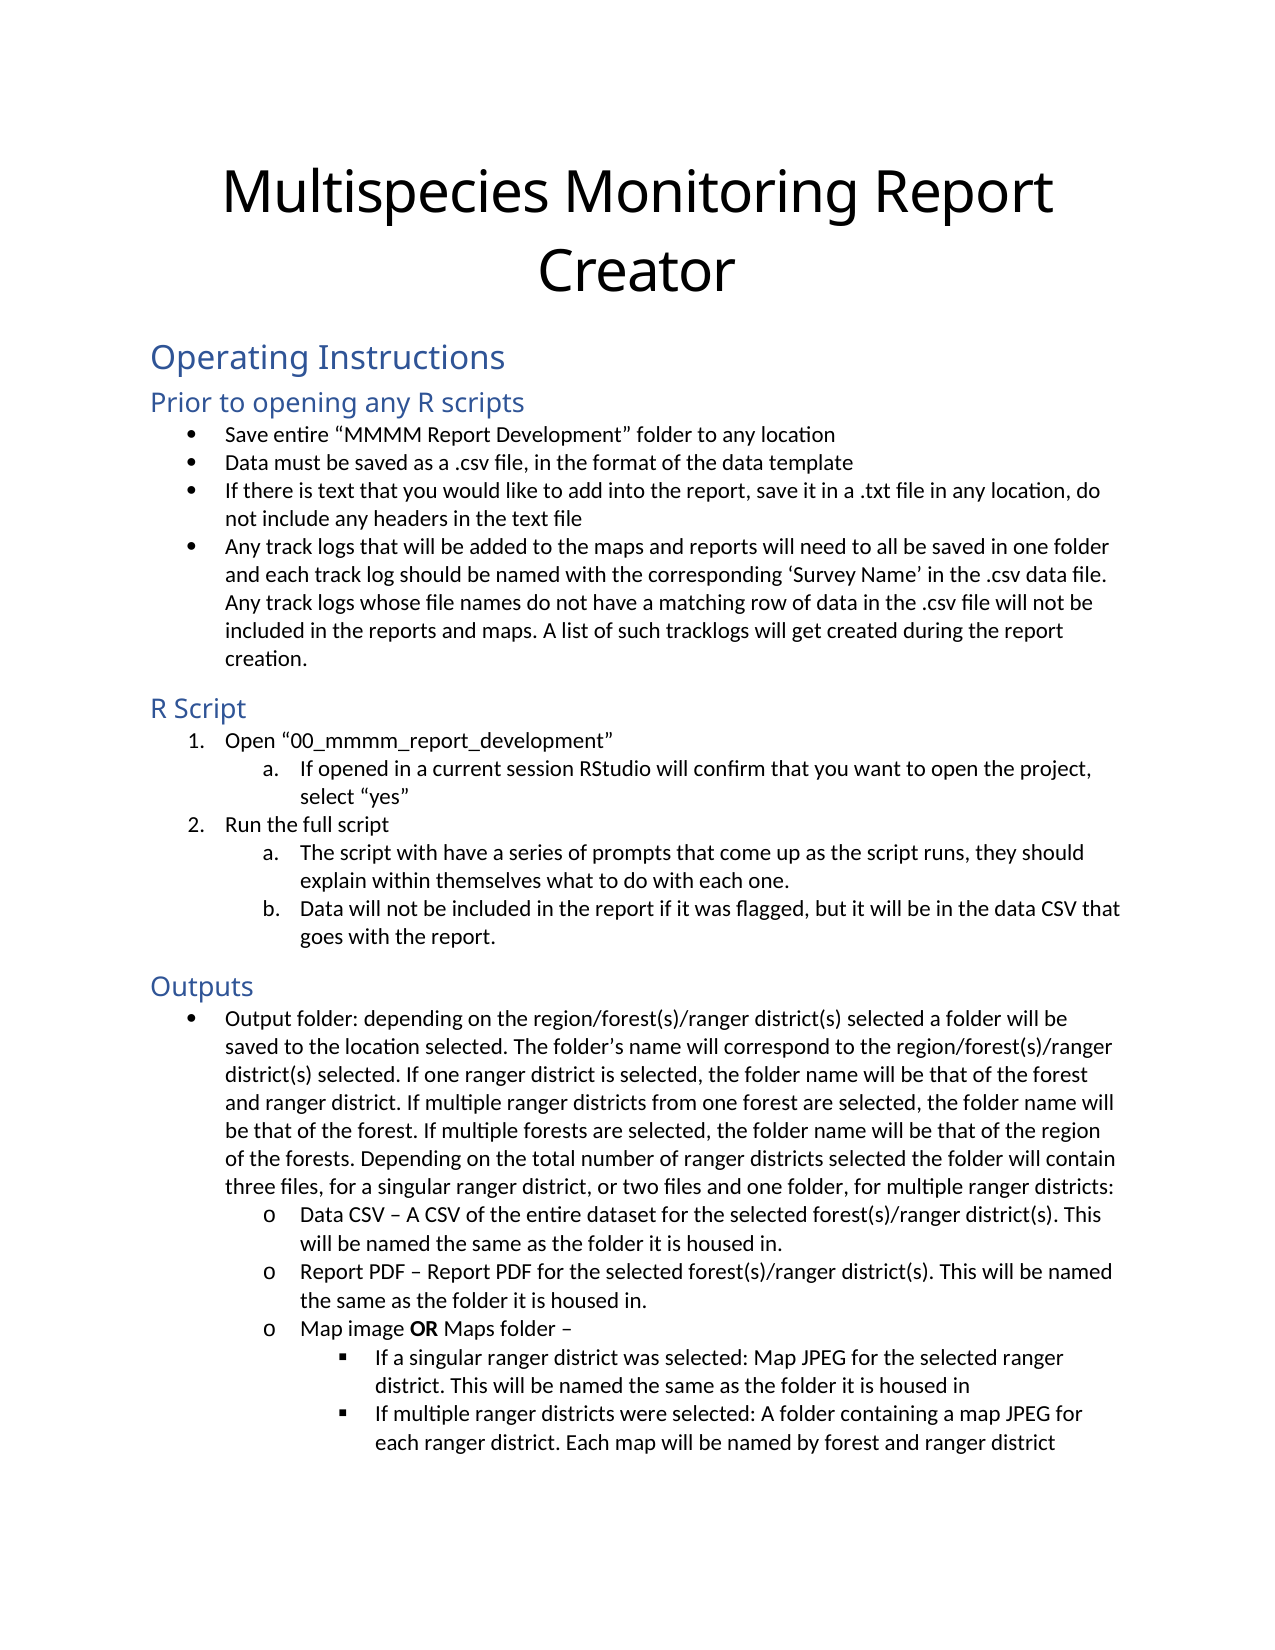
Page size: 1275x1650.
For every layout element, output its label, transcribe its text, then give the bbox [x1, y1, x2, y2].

list If a singular ranger district was selected: Map JPEG for the selected ranger district. This will be named the same as the folder it is housed in [337, 1343, 1125, 1399]
list Report PDF – Report PDF for the selected forest(s)/ranger district(s). This will be named the same as the folder it is housed in. [262, 1257, 1125, 1314]
list The script with have a series of prompts that come up as the script runs, they should explain within themselves what to do with each one. [262, 838, 1125, 894]
list Data CSV – A CSV of the entire dataset for the selected forest(s)/ranger district(s). This will be named the same as the folder it is housed in. [262, 1200, 1125, 1257]
list Data must be saved as a .csv file, in the format of the data template [187, 448, 1125, 476]
list Save entire “MMMM Report Development” folder to any location [187, 420, 1125, 448]
list Run the full script [187, 810, 1125, 838]
list If multiple ranger districts were selected: A folder containing a map JPEG for each ranger district. Each map will be named by forest and ranger district [337, 1399, 1125, 1456]
subtitle Outputs [150, 967, 1125, 1004]
subtitle R Script [150, 689, 1125, 726]
title Multispecies Monitoring Report Creator [150, 150, 1125, 309]
list If opened in a current session RStudio will confirm that you want to open the project, select “yes” [262, 754, 1125, 810]
list Output folder: depending on the region/forest(s)/ranger district(s) selected a folder will be saved to the location selected. The folder’s name will correspond to the region/forest(s)/ranger district(s) selected. If one ranger district is selected, the folder name will be that of the forest and ranger district. If multiple ranger districts from one forest are selected, the folder name will be that of the forest. If multiple forests are selected, the folder name will be that of the region of the forests. Depending on the total number of ranger districts selected the folder will contain three files, for a singular ranger district, or two files and one folder, for multiple ranger districts: [187, 1004, 1125, 1200]
list Map image OR Maps folder – [262, 1314, 1125, 1343]
subtitle Operating Instructions [150, 334, 1125, 379]
subtitle Prior to opening any R scripts [150, 383, 1125, 420]
list Open “00_mmmm_report_development” [187, 726, 1125, 754]
list Any track logs that will be added to the maps and reports will need to all be saved in one folder and each track log should be named with the corresponding ‘Survey Name’ in the .csv data file. Any track logs whose file names do not have a matching row of data in the .csv file will not be included in the reports and maps. A list of such tracklogs will get created during the report creation. [187, 532, 1125, 673]
list Data will not be included in the report if it was flagged, but it will be in the data CSV that goes with the report. [262, 894, 1125, 950]
list If there is text that you would like to add into the report, save it in a .txt file in any location, do not include any headers in the text file [187, 476, 1125, 532]
